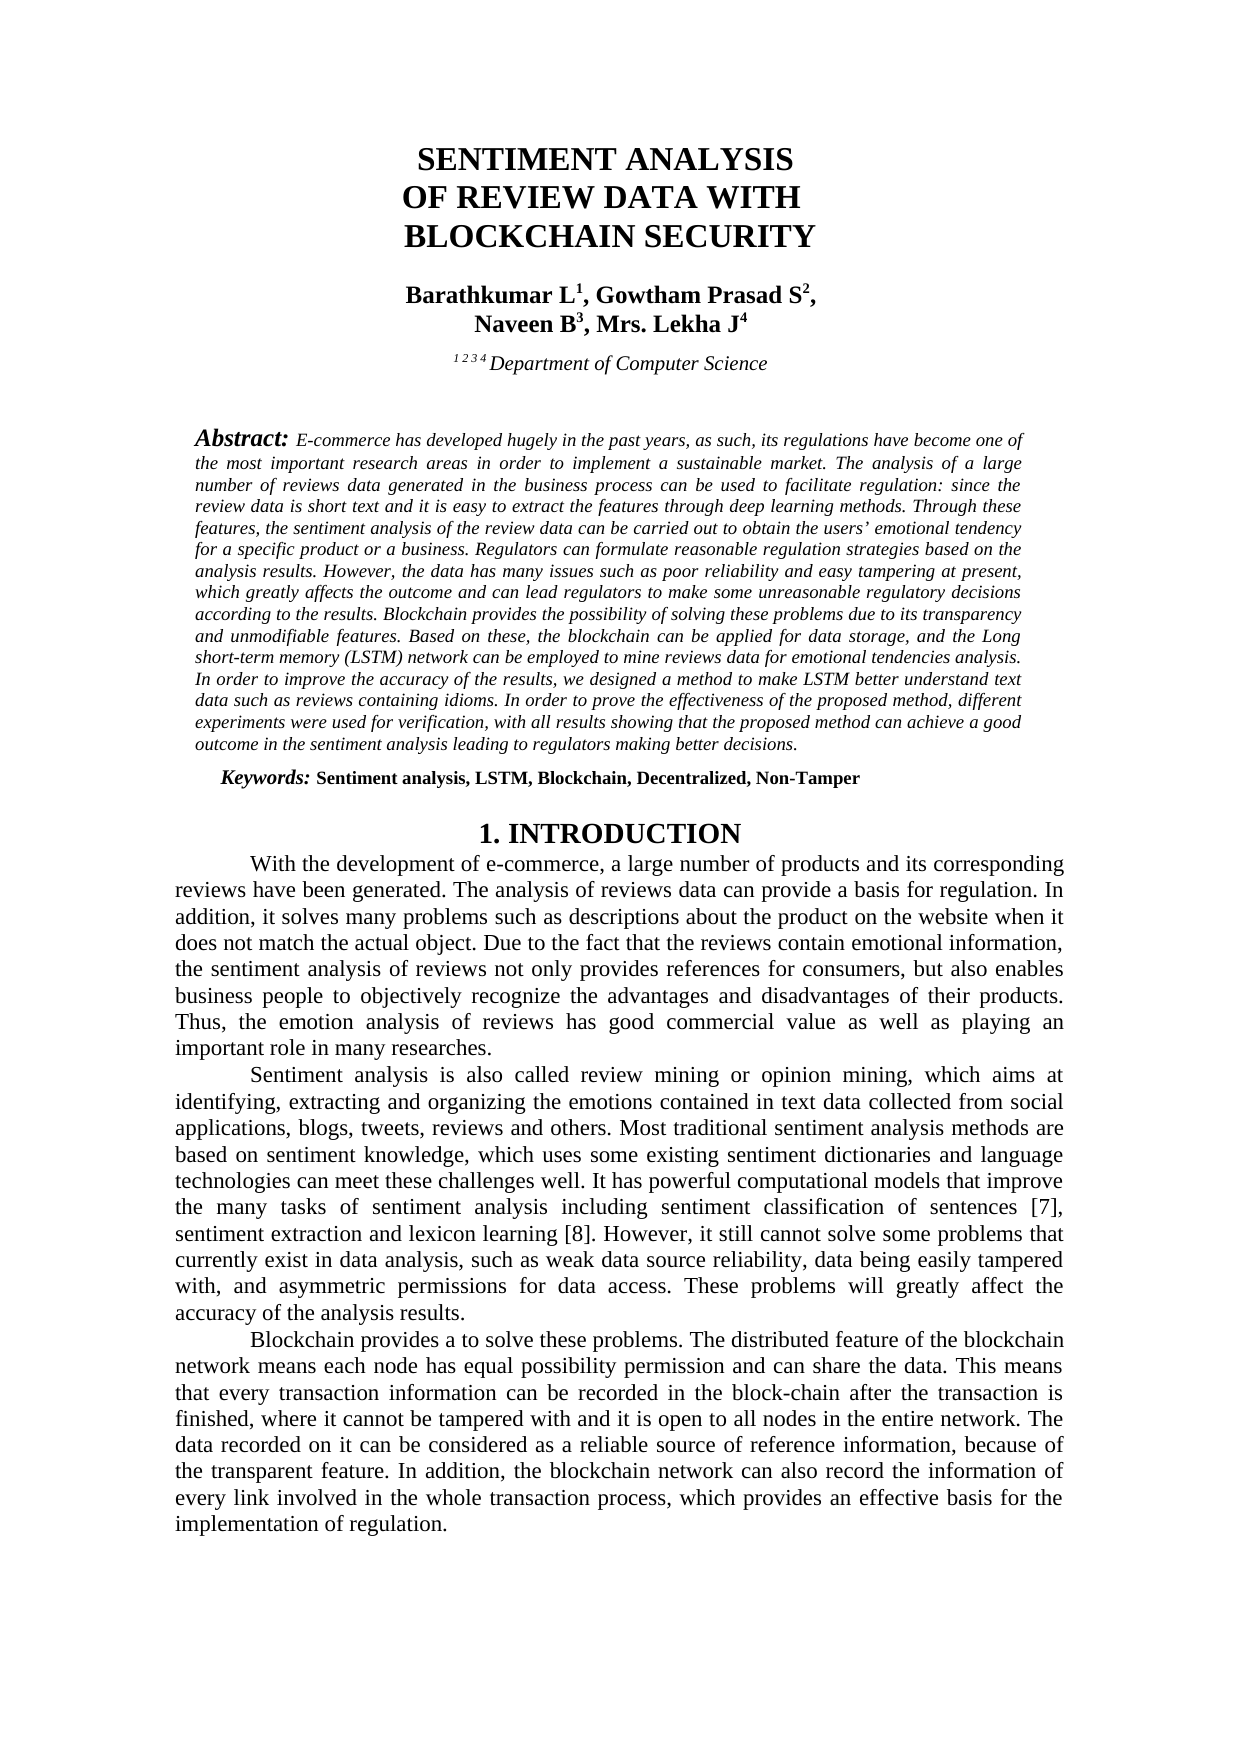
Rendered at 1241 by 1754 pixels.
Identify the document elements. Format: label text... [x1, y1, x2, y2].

text With the development of e-commerce, a large number of products and its corresponding reviews have been generated. The analysis of reviews data can provide a basis for regulation. In addition, it solves many problems such as descriptions about the product on the website when it does not match the actual object. Due to the fact that the reviews contain emotional information, the sentiment analysis of reviews not only provides references for consumers, but also enables business people to objectively recognize the advantages and disadvantages of their products. Thus, the emotion analysis of reviews has good commercial value as well as playing an important role in many researches. [175, 850, 1065, 1061]
title SENTIMENT ANALYSIS OF REVIEW DATA WITH BLOCKCHAIN SECURITY [391, 139, 820, 254]
text Blockchain provides a to solve these problems. The distributed feature of the blockchain network means each node has equal possibility permission and can share the data. This means that every transaction information can be recorded in the block-chain after the transaction is finished, where it cannot be tampered with and it is open to all nodes in the entire network. The data recorded on it can be considered as a reliable source of reference information, because of the transparent feature. In addition, the blockchain network can also record the information of every link involved in the whole transaction process, which provides an effective basis for the implementation of regulation. [175, 1326, 1065, 1537]
text Keywords: Sentiment analysis, LSTM, Blockchain, Decentralized, Non-Tamper [220, 765, 1065, 789]
list INTRODUCTION [478, 816, 1065, 849]
text 1 2 3 4 Department of Computer Science [401, 351, 820, 375]
text Abstract: E-commerce has developed hugely in the past years, as such, its regulations have become one of the most important research areas in order to implement a sustainable market. The analysis of a large number of reviews data generated in the business process can be used to facilitate regulation: since the review data is short text and it is easy to extract the features through deep learning methods. Through these features, the sentiment analysis of the review data can be carried out to obtain the users’ emotional tendency for a specific product or a business. Regulators can formulate reasonable regulation strategies based on the analysis results. However, the data has many issues such as poor reliability and easy tampering at present, which greatly affects the outcome and can lead regulators to make some unreasonable regulatory decisions according to the results. Blockchain provides the possibility of solving these problems due to its transparency and unmodifiable features. Based on these, the blockchain can be applied for data storage, and the Long short-term memory (LSTM) network can be employed to mine reviews data for emotional tendencies analysis. In order to improve the accuracy of the results, we designed a method to make LSTM better understand text data such as reviews containing idioms. In order to prove the effectiveness of the proposed method, different experiments were used for verification, with all results showing that the proposed method can achieve a good outcome in the sentiment analysis leading to regulators making better decisions. [195, 423, 1023, 754]
subtitle Barathkumar L1, Gowtham Prasad S2, Naveen B3, Mrs. Lekha J4 [401, 280, 820, 338]
text Sentiment analysis is also called review mining or opinion mining, which aims at identifying, extracting and organizing the emotions contained in text data collected from social applications, blogs, tweets, reviews and others. Most traditional sentiment analysis methods are based on sentiment knowledge, which uses some existing sentiment dictionaries and language technologies can meet these challenges well. It has powerful computational models that improve the many tasks of sentiment analysis including sentiment classification of sentences [7], sentiment extraction and lexicon learning [8]. However, it still cannot solve some problems that currently exist in data analysis, such as weak data source reliability, data being easily tampered with, and asymmetric permissions for data access. These problems will greatly affect the accuracy of the analysis results. [175, 1062, 1065, 1325]
